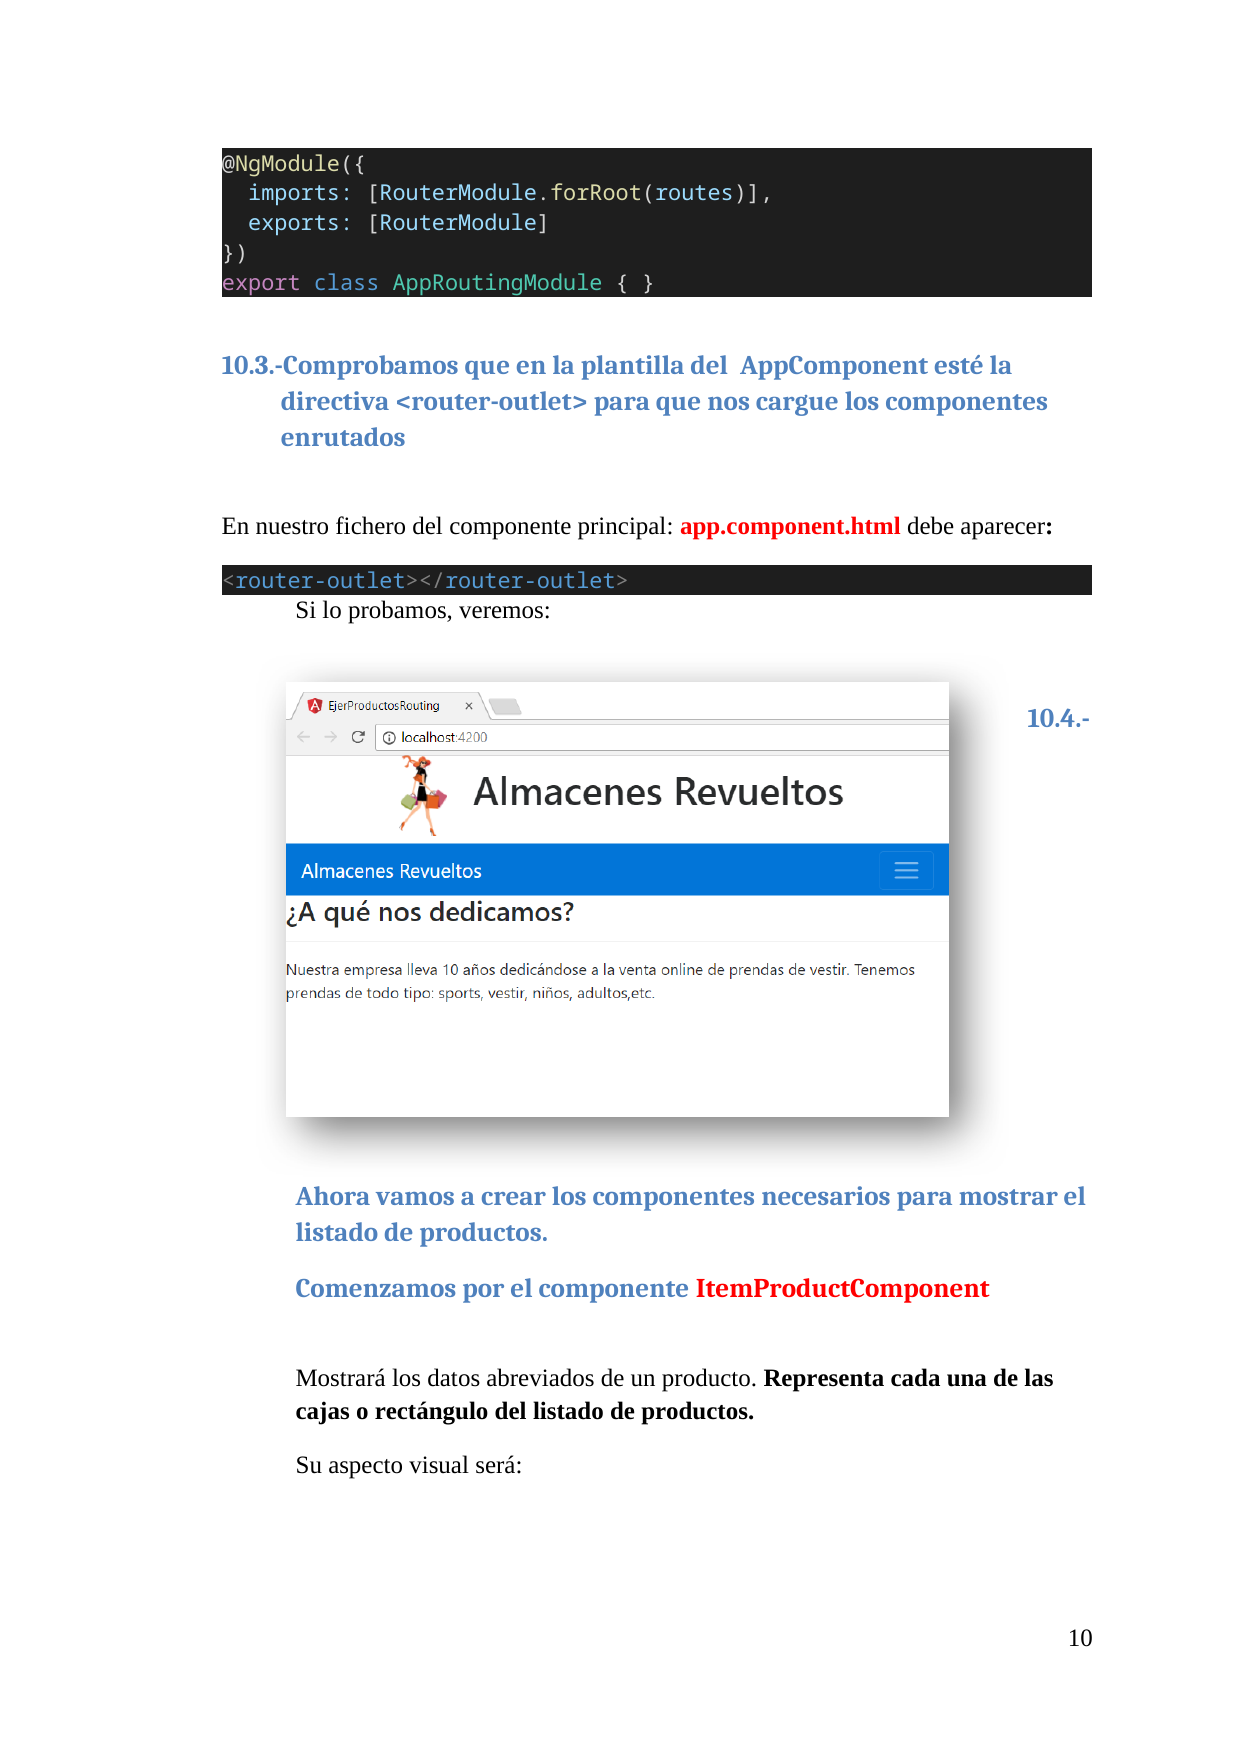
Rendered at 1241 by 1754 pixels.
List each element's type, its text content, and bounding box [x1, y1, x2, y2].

subtitle Comenzamos por el componente ItemProductComponent [295, 1273, 1092, 1304]
text <router-outlet></router-outlet> [222, 565, 1092, 595]
text @NgModule({ [222, 148, 1092, 177]
text exports: [RouterModule] [222, 207, 1092, 237]
picture [286, 682, 949, 1117]
subtitle 10.3.-Comprobamos que en la plantilla del AppComponent esté la directiva <router-outlet> para que nos cargue los componentes enrutados [222, 350, 1092, 453]
text export class AppRoutingModule { } [222, 267, 1092, 297]
text Si lo probamos, veremos: [222, 595, 1092, 624]
text }) [222, 237, 1092, 267]
text En nuestro fichero del componente principal: app.component.html debe aparecer: [148, 511, 1092, 540]
text Mostrará los datos abreviados de un producto. Representa cada una de las cajas o rectángulo del listado de productos. [295, 1363, 1092, 1424]
text Su aspecto visual será: [295, 1450, 1092, 1478]
text imports: [RouterModule.forRoot(routes)], [222, 177, 1092, 207]
